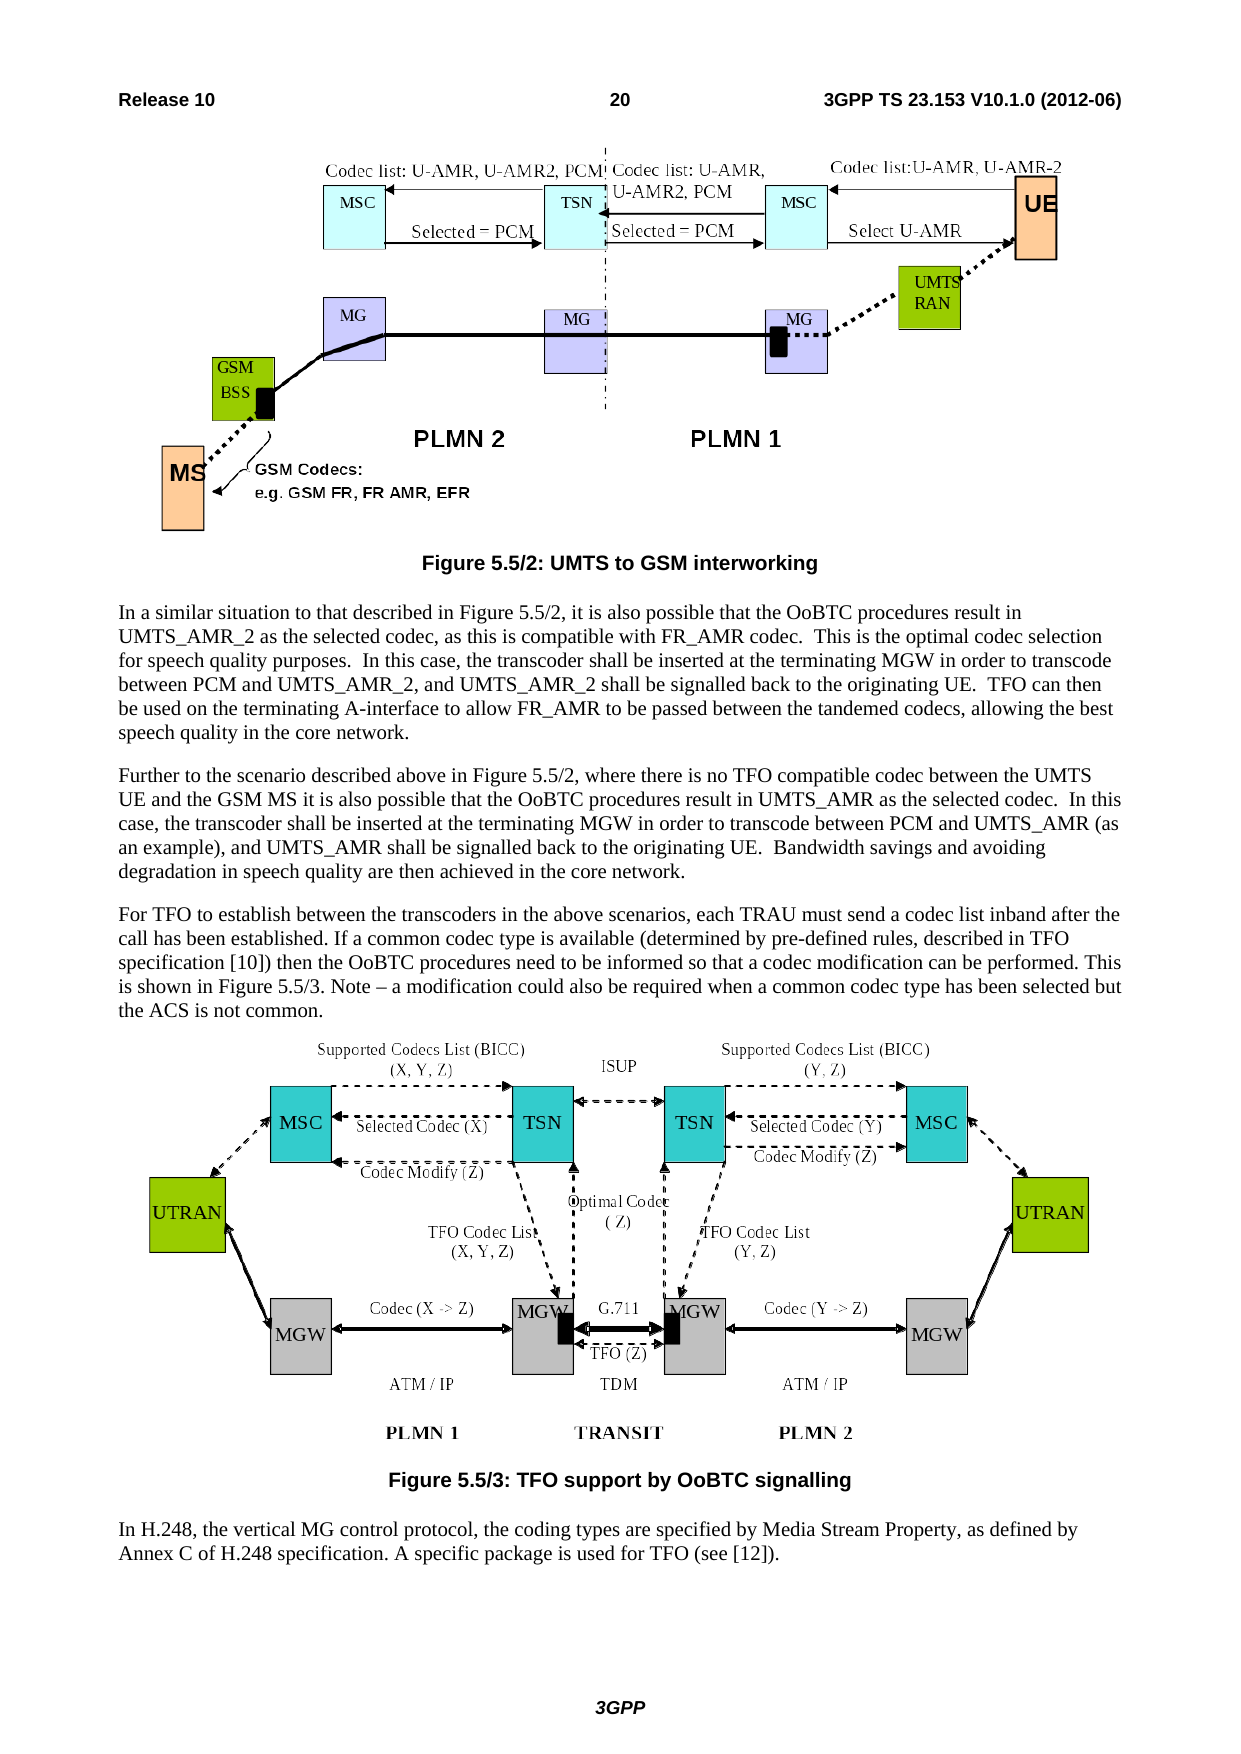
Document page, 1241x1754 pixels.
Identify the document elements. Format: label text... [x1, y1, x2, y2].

text Further to the scenario described above in Figure 5.5/2, where there is no TFO compatible codec between the UMTS UE and the GSM MS it is also possible that the OoBTC procedures result in UMTS_AMR as the selected codec. In this case, the transcoder shall be inserted at the terminating MGW in order to transcode between PCM and UMTS_AMR (as an example), and UMTS_AMR shall be signalled back to the originating UE. Bandwidth savings and avoiding degradation in speech quality are then achieved in the core network. [118, 763, 1122, 883]
text In H.248, the vertical MG control protocol, the coding types are specified by Media Stream Property, as defined by Annex C of H.248 specification. A specific package is used for TFO (see [12]). [118, 1517, 1122, 1565]
text Figure 5.5/3: TFO support by OoBTC signalling [118, 1468, 1122, 1492]
text Figure 5.5/2: UMTS to GSM interworking [118, 551, 1122, 575]
text In a similar situation to that described in Figure 5.5/2, it is also possible that the OoBTC procedures result in UMTS_AMR_2 as the selected codec, as this is compatible with FR_AMR codec. This is the optimal codec selection for speech quality purposes. In this case, the transcoder shall be inserted at the terminating MGW in order to transcode between PCM and UMTS_AMR_2, and UMTS_AMR_2 shall be signalled back to the originating UE. TFO can then be used on the terminating A-interface to allow FR_AMR to be passed between the tandemed codecs, allowing the best speech quality in the core network. [118, 600, 1122, 744]
text For TFO to establish between the transcoders in the above scenarios, each TRAU must send a codec list inband after the call has been established. If a common codec type is available (determined by pre-defined rules, described in TFO specification [10]) then the OoBTC procedures need to be informed so that a codec modification can be performed. This is shown in Figure 5.5/3. Note – a modification could also be required when a common codec type has been selected but the ACS is not common. [118, 902, 1122, 1022]
